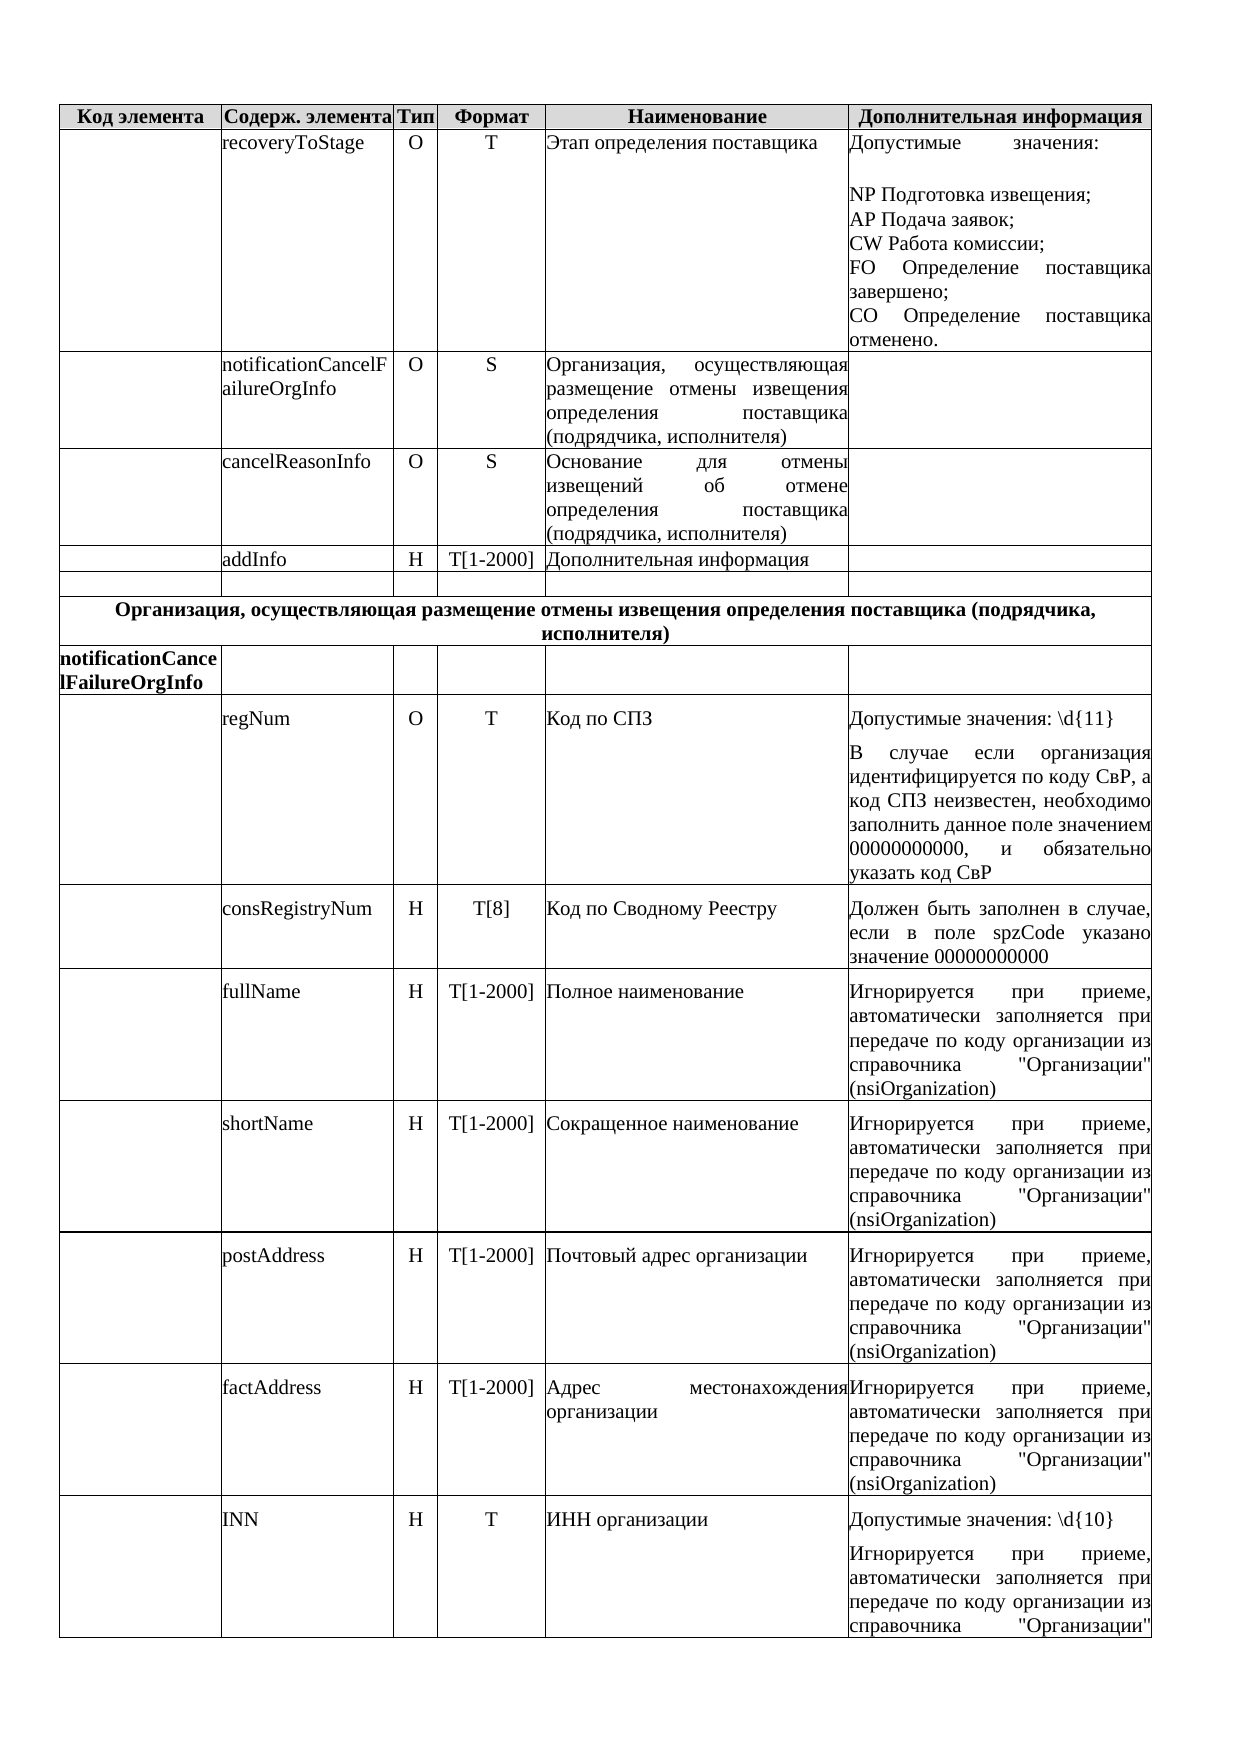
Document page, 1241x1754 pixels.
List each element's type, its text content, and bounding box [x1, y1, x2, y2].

table_cell [394, 646, 437, 694]
table_cell T[1-2000] [438, 1233, 545, 1363]
table_cell Должен быть заполнен в случае, если в поле spzCode указано значение 00000000000 [849, 885, 1151, 968]
table_cell Организация, осуществляющая размещение отмены извещения определения поставщика (подрядчика, исполнителя) [60, 597, 1151, 645]
table_cell Основание для отмены извещений об отмене определения поставщика (подрядчика, исполнителя) [546, 449, 848, 545]
table_cell Н [394, 1101, 437, 1231]
table_cell О [394, 352, 437, 448]
table_cell [60, 1496, 221, 1637]
table_cell Н [394, 1496, 437, 1637]
table_cell [546, 572, 848, 596]
table_cell О [394, 695, 437, 884]
table_cell [60, 1233, 221, 1363]
table_cell recoveryToStage [222, 130, 393, 351]
table_cell О [394, 449, 437, 545]
table_cell Сокращенное наименование [546, 1101, 848, 1231]
table_cell [60, 969, 221, 1100]
table_cell [849, 352, 1151, 448]
table_cell T[1-2000] [438, 1364, 545, 1495]
table_cell Код по Сводному Реестру [546, 885, 848, 968]
table_cell Игнорируется при приеме, автоматически заполняется при передаче по коду организации из справочника "Организации" (nsiOrganization) [849, 1364, 1151, 1495]
table_cell [60, 695, 221, 884]
table_cell ИНН организации [546, 1496, 848, 1637]
table_cell [849, 572, 1151, 596]
table_cell [849, 449, 1151, 545]
table_cell [60, 449, 221, 545]
table_cell Допустимые значения: NP Подготовка извещения; AP Подача заявок; CW Работа комиссии; FO Определение поставщика завершено; CO Определение поставщика отменено. [849, 130, 1151, 351]
table_header Содерж. элемента [222, 105, 393, 128]
table_cell T[1-2000] [438, 1101, 545, 1231]
table_cell shortName [222, 1101, 393, 1231]
table_cell Полное наименование [546, 969, 848, 1100]
table_cell T[1-2000] [438, 969, 545, 1100]
table_cell INN [222, 1496, 393, 1637]
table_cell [849, 1496, 1151, 1637]
table_cell [60, 572, 221, 596]
table_cell Игнорируется при приеме, автоматически заполняется при передаче по коду организации из справочника "Организации" (nsiOrganization) [849, 969, 1151, 1100]
table_cell [60, 1364, 221, 1495]
table_cell [546, 646, 848, 694]
table_cell fullName [222, 969, 393, 1100]
table_cell [222, 646, 393, 694]
table_cell Организация, осуществляющая размещение отмены извещения определения поставщика (подрядчика, исполнителя) [546, 352, 848, 448]
table_header Формат [438, 105, 545, 128]
table_cell Н [394, 969, 437, 1100]
table_cell cancelReasonInfo [222, 449, 393, 545]
table_cell Н [394, 1364, 437, 1495]
table_cell О [394, 130, 437, 351]
table_cell Игнорируется при приеме, автоматически заполняется при передаче по коду организации из справочника "Организации" (nsiOrganization) [849, 1101, 1151, 1231]
table_cell Код по СПЗ [546, 695, 848, 884]
table_cell [60, 1101, 221, 1231]
table_cell Допустимые значения: \d{11} В случае если организация идентифицируется по коду СвР, а код СПЗ неизвестен, необходимо заполнить данное поле значением 00000000000, и обязательно указать код СвР [849, 695, 1151, 884]
table_cell [849, 546, 1151, 571]
table_cell S [438, 449, 545, 545]
table_cell T [438, 1496, 545, 1637]
table_cell addInfo [222, 546, 393, 571]
table_cell [394, 572, 437, 596]
table_cell Н [394, 546, 437, 571]
table_cell Адрес местонахождения организации [546, 1364, 848, 1495]
table_cell [438, 572, 545, 596]
table_cell Н [394, 885, 437, 968]
table_cell T [438, 695, 545, 884]
table_cell T[1-2000] [438, 546, 545, 571]
table_cell T [438, 130, 545, 351]
table_cell Игнорируется при приеме, автоматически заполняется при передаче по коду организации из справочника "Организации" (nsiOrganization) [849, 1233, 1151, 1363]
table_cell Дополнительная информация [546, 546, 848, 571]
table_cell notificationCancelFailureOrgInfo [222, 352, 393, 448]
table_cell regNum [222, 695, 393, 884]
table_cell T[8] [438, 885, 545, 968]
table_cell Этап определения поставщика [546, 130, 848, 351]
table_cell [60, 546, 221, 571]
table_cell factAddress [222, 1364, 393, 1495]
table_cell [222, 572, 393, 596]
table_cell [60, 352, 221, 448]
table_header Код элемента [60, 105, 221, 128]
table_cell postAddress [222, 1233, 393, 1363]
table_header Тип [394, 105, 437, 128]
table_header Наименование [546, 105, 848, 128]
table_cell [60, 885, 221, 968]
table_cell Почтовый адрес организации [546, 1233, 848, 1363]
table_cell S [438, 352, 545, 448]
table_cell [849, 646, 1151, 694]
table_header Дополнительная информация [849, 105, 1151, 128]
table_cell consRegistryNum [222, 885, 393, 968]
table_cell Н [394, 1233, 437, 1363]
table_cell [60, 130, 221, 351]
table_cell [438, 646, 545, 694]
table_cell notificationCancelFailureOrgInfo [60, 646, 221, 694]
